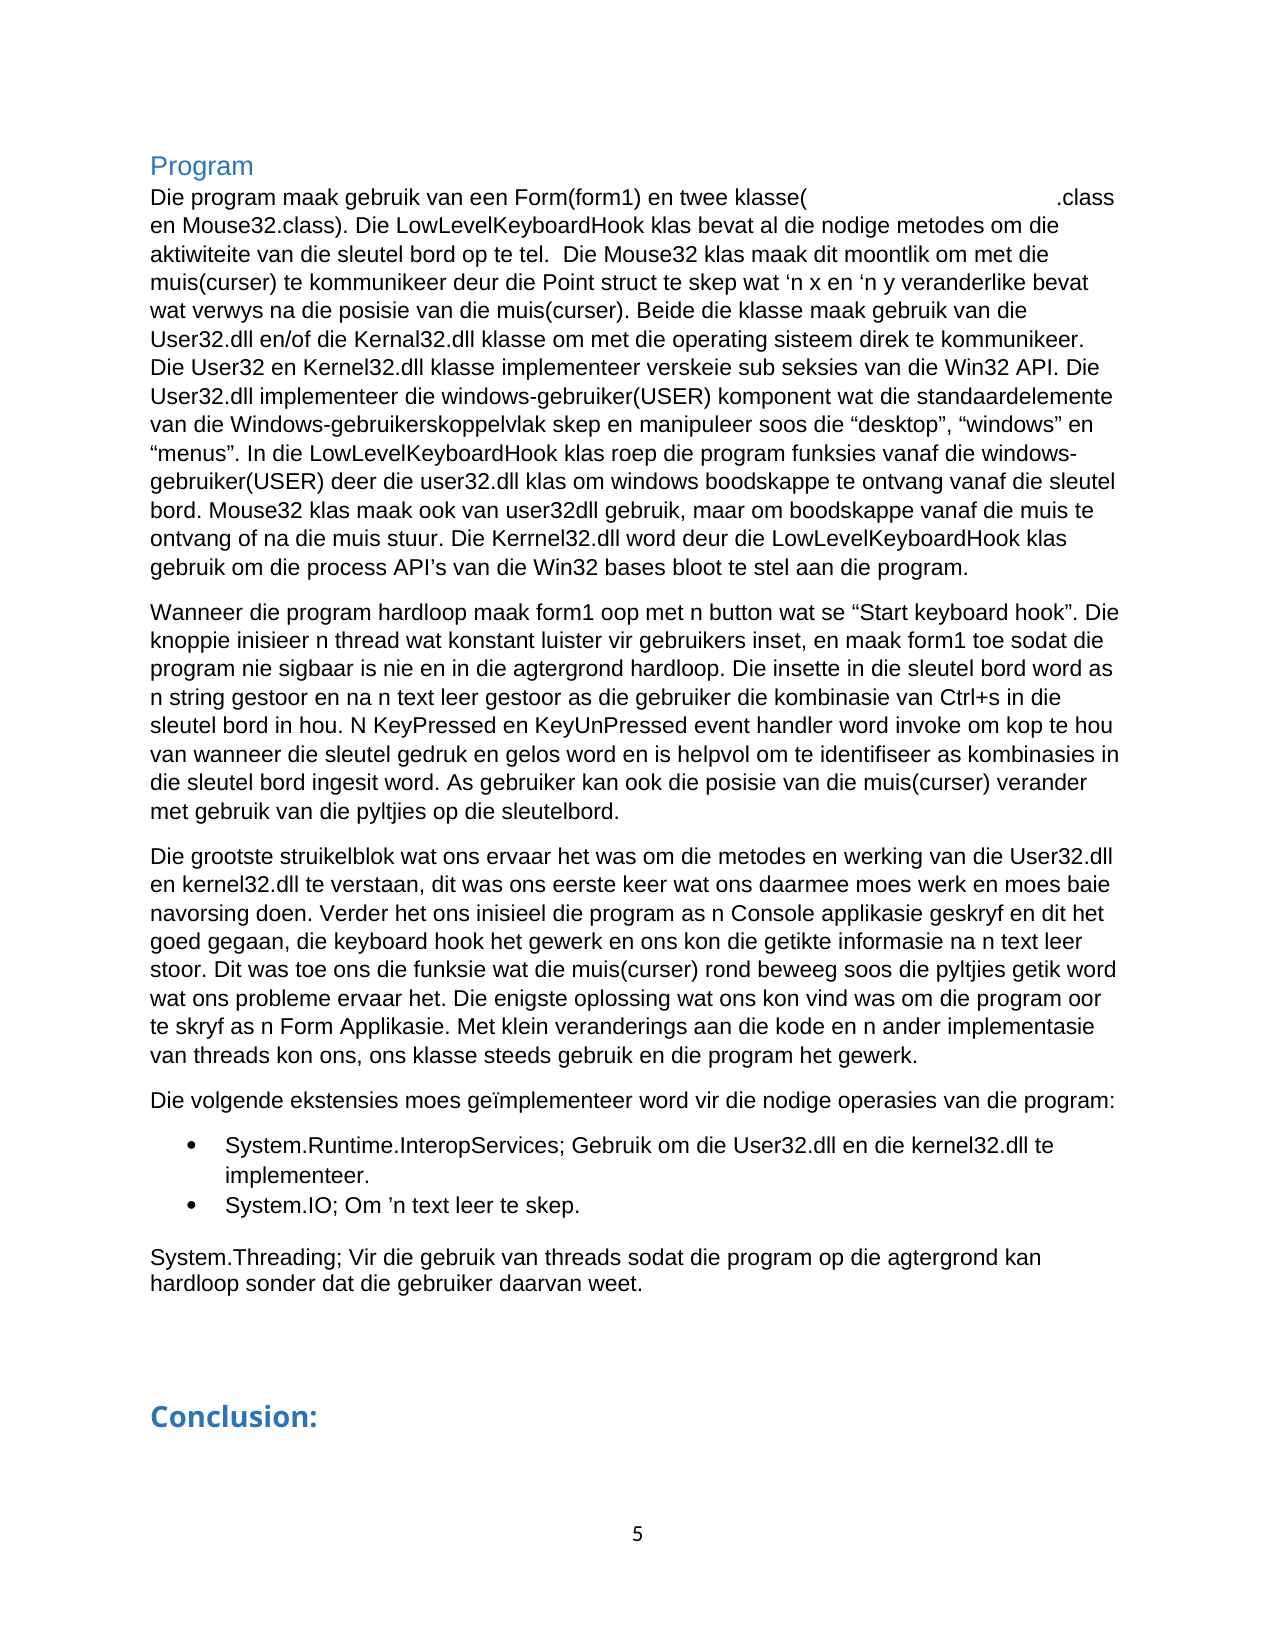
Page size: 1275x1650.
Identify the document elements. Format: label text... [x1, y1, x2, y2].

list System.IO; Om ’n text leer te skep. [187, 1192, 1125, 1219]
subtitle Program [150, 150, 1125, 181]
text Die grootste struikelblok wat ons ervaar het was om die metodes en werking van die User32.dll en kernel32.dll te verstaan, dit was ons eerste keer wat ons daarmee moes werk en moes baie navorsing doen. Verder het ons inisieel die program as n Console applikasie geskryf en dit het goed gegaan, die keyboard hook het gewerk en ons kon die getikte informasie na n text leer stoor. Dit was toe ons die funksie wat die muis(curser) rond beweeg soos die pyltjies getik word wat ons probleme ervaar het. Die enigste oplossing wat ons kon vind was om die program oor te skryf as n Form Applikasie. Met klein veranderings aan die kode en n ander implementasie van threads kon ons, ons klasse steeds gebruik en die program het gewerk. [150, 843, 1125, 1068]
text Wanneer die program hardloop maak form1 oop met n button wat se “Start keyboard hook”. Die knoppie inisieer n thread wat konstant luister vir gebruikers inset, en maak form1 toe sodat die program nie sigbaar is nie en in die agtergrond hardloop. Die insette in die sleutel bord word as n string gestoor en na n text leer gestoor as die gebruiker die kombinasie van Ctrl+s in die sleutel bord in hou. N KeyPressed en KeyUnPressed event handler word invoke om kop te hou van wanneer die sleutel gedruk en gelos word en is helpvol om te identifiseer as kombinasies in die sleutel bord ingesit word. As gebruiker kan ook die posisie van die muis(curser) verander met gebruik van die pyltjies op die sleutelbord. [150, 598, 1125, 824]
list System.Runtime.InteropServices; Gebruik om die User32.dll en die kernel32.dll te implementeer. [187, 1132, 1125, 1188]
subtitle Conclusion: [150, 1396, 1125, 1436]
text System.Threading; Vir die gebruik van threads sodat die program op die agtergrond kan hardloop sonder dat die gebruiker daarvan weet. [150, 1243, 1125, 1296]
text Die program maak gebruik van een Form(form1) en twee klasse(LowLevelKeyboardHook.class en Mouse32.class). Die LowLevelKeyboardHook klas bevat al die nodige metodes om die aktiwiteite van die sleutel bord op te tel. Die Mouse32 klas maak dit moontlik om met die muis(curser) te kommunikeer deur die Point struct te skep wat ‘n x en ‘n y veranderlike bevat wat verwys na die posisie van die muis(curser). Beide die klasse maak gebruik van die User32.dll en/of die Kernal32.dll klasse om met die operating sisteem direk te kommunikeer. Die User32 en Kernel32.dll klasse implementeer verskeie sub seksies van die Win32 API. Die User32.dll implementeer die windows-gebruiker(USER) komponent wat die standaardelemente van die Windows-gebruikerskoppelvlak skep en manipuleer soos die “desktop”, “windows” en “menus”. In die LowLevelKeyboardHook klas roep die program funksies vanaf die windows-gebruiker(USER) deer die user32.dll klas om windows boodskappe te ontvang vanaf die sleutel bord. Mouse32 klas maak ook van user32dll gebruik, maar om boodskappe vanaf die muis te ontvang of na die muis stuur. Die Kerrnel32.dll word deur die LowLevelKeyboardHook klas gebruik om die process API’s van die Win32 bases bloot te stel aan die program. [150, 184, 1125, 580]
text Die volgende ekstensies moes geïmplementeer word vir die nodige operasies van die program: [150, 1087, 1125, 1113]
